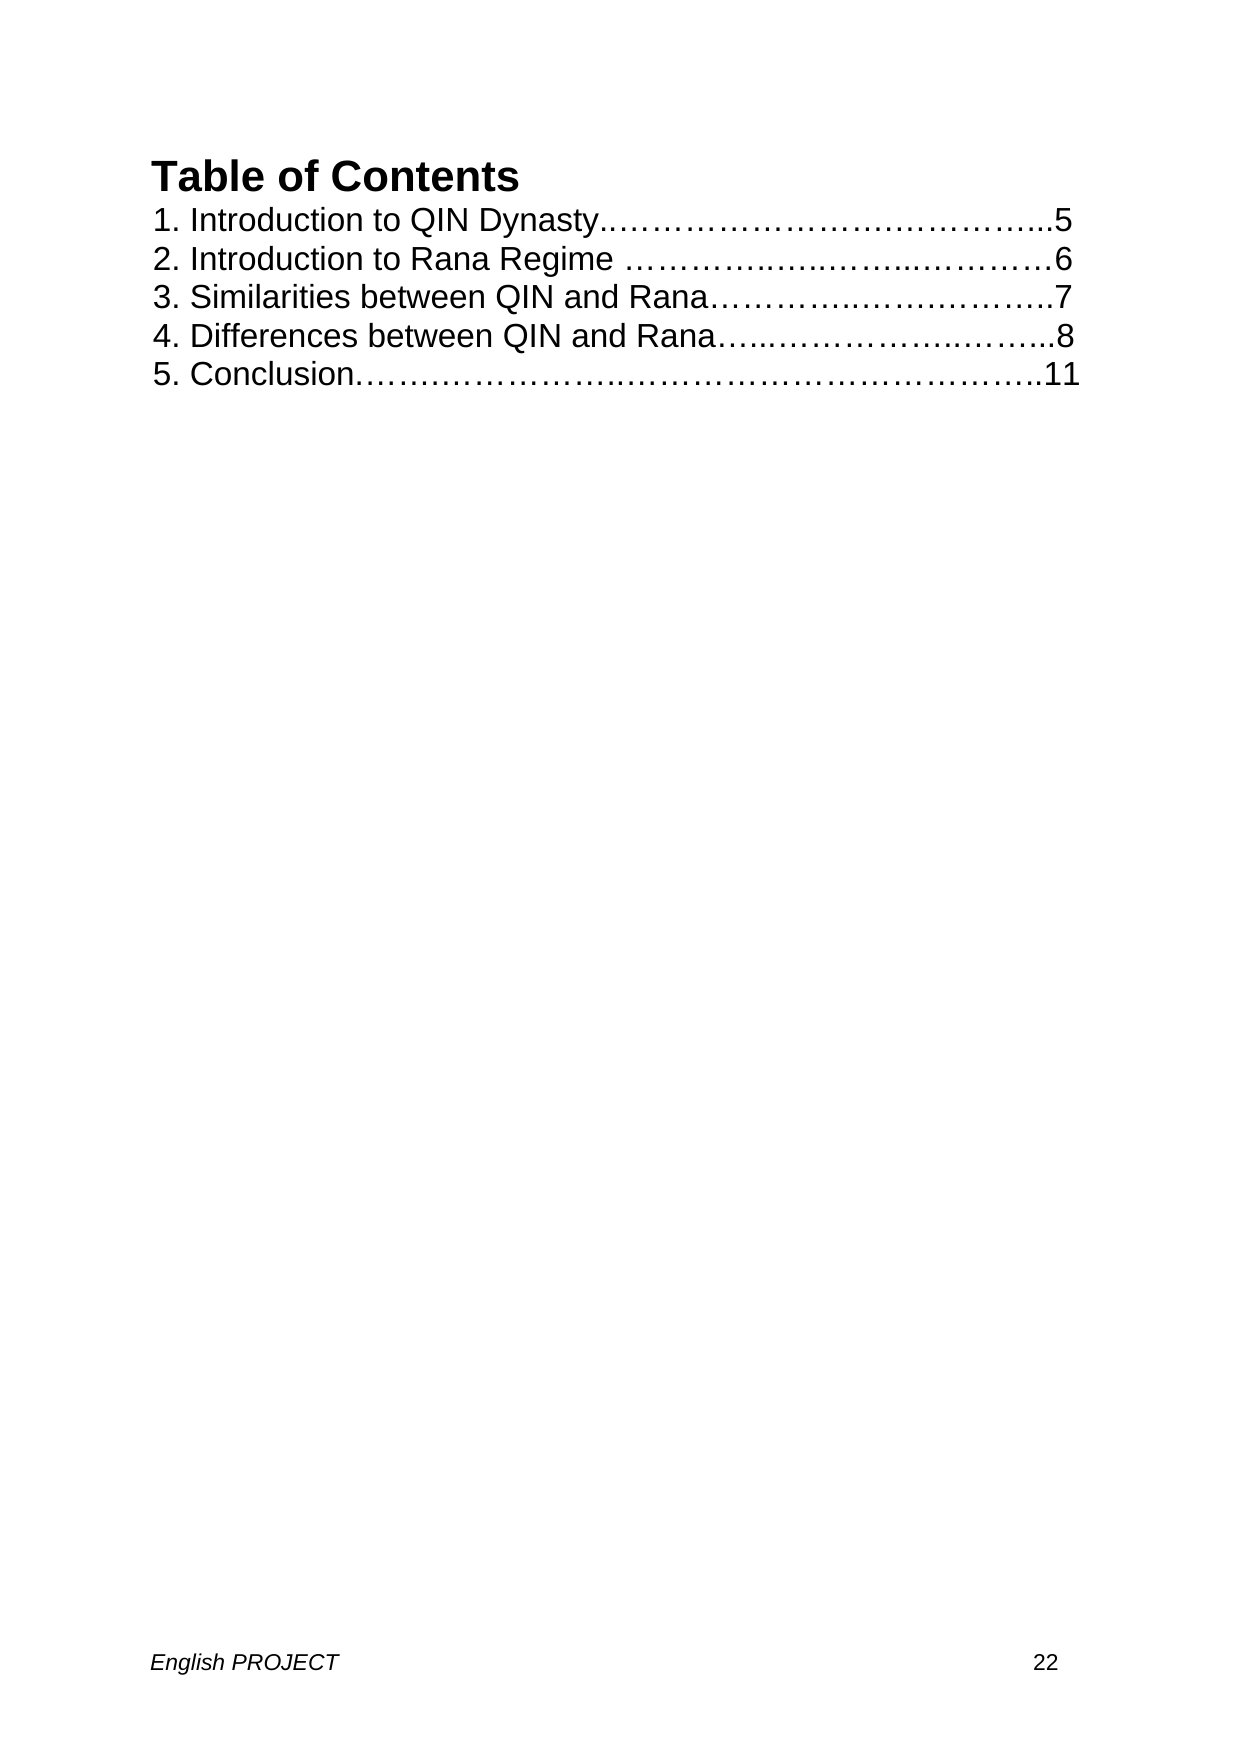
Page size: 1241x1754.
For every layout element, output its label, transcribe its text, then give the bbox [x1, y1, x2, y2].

text 1. Introduction to QIN Dynasty..…………………….…………...5 2. Introduction to Rana Regime …………..…..……...…………6 3. Similarities between QIN and Rana…………..…….………..7 4. Differences between QIN and Rana…...……………..……...8 5. Conclusion.…….……………..………………………………..11 [153, 200, 1090, 392]
text Table of Contents [151, 150, 1090, 200]
